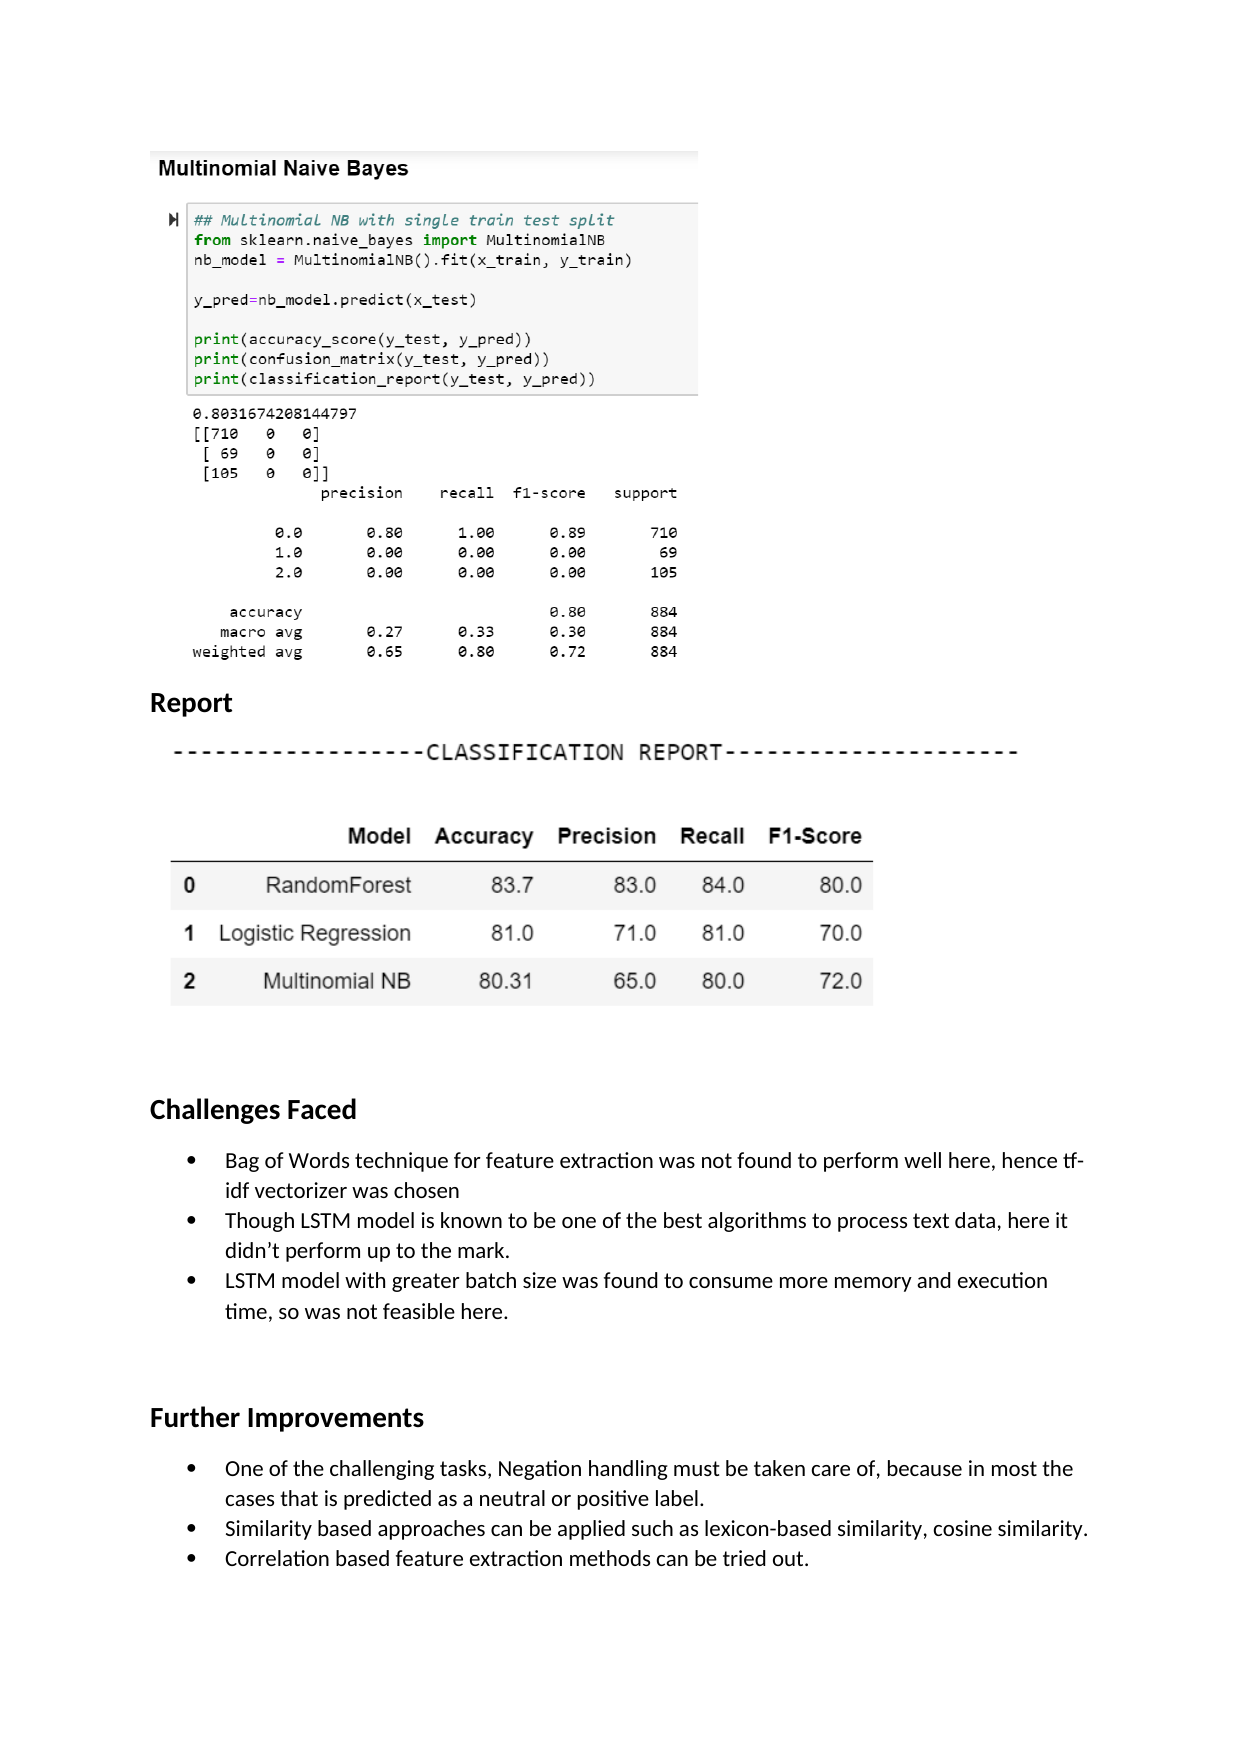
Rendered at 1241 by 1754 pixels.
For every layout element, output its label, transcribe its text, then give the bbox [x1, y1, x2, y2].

list Similarity based approaches can be applied such as lexicon-based similarity, cosine similarity. [187, 1514, 1090, 1542]
text Further Improvements [150, 1399, 1090, 1434]
list One of the challenging tasks, Negation handling must be taken care of, because in most the cases that is predicted as a neutral or positive label. [187, 1454, 1090, 1512]
picture [150, 150, 699, 665]
list Bag of Words technique for feature extraction was not found to perform well here, hence tf-idf vectorizer was chosen [187, 1146, 1090, 1204]
text Challenges Faced [150, 1091, 1090, 1126]
list Though LSTM model is known to be one of the best algorithms to process text data, here it didn’t perform up to the mark. [187, 1206, 1090, 1264]
text Report [150, 684, 1090, 719]
picture [150, 738, 1046, 1017]
list LSTM model with greater batch size was found to consume more memory and execution time, so was not feasible here. [187, 1267, 1090, 1325]
list Correlation based feature extraction methods can be tried out. [187, 1544, 1090, 1573]
